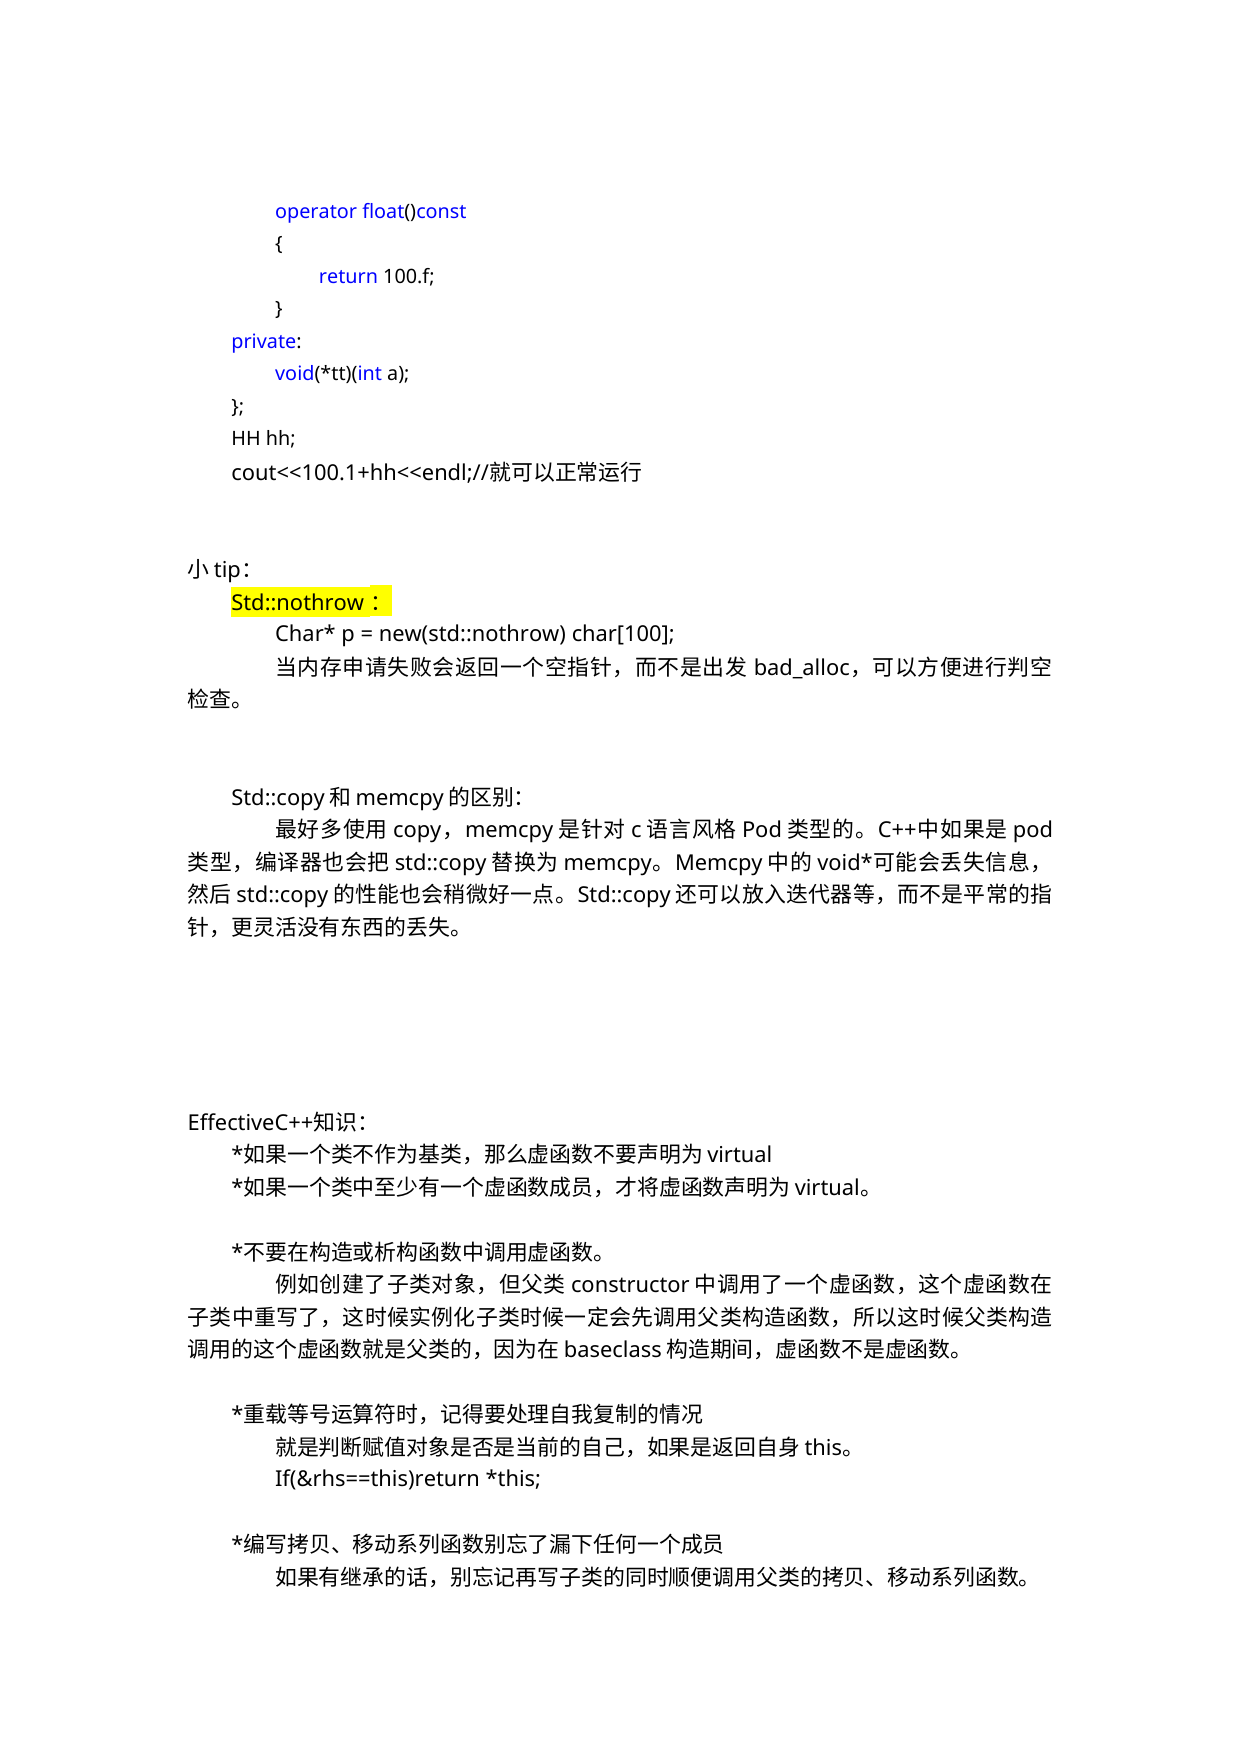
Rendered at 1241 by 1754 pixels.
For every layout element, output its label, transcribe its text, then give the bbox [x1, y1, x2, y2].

text } [231, 292, 1053, 324]
text Std::copy和memcpy的区别： [187, 779, 1053, 812]
text 最好多使用copy，memcpy是针对c语言风格Pod类型的。C++中如果是pod类型，编译器也会把std::copy替换为memcpy。Memcpy中的void*可能会丢失信息，然后std::copy的性能也会稍微好一点。Std::copy还可以放入迭代器等，而不是平常的指针，更灵活没有东西的丢失。 [187, 812, 1053, 942]
text EffectiveC++知识： [187, 1104, 1053, 1137]
text 当内存申请失败会返回一个空指针，而不是出发bad_alloc，可以方便进行判空检查。 [187, 649, 1053, 714]
text *重载等号运算符时，记得要处理自我复制的情况 [187, 1397, 1053, 1429]
text Std::nothrow ： [187, 584, 1053, 617]
text *编写拷贝、移动系列函数别忘了漏下任何一个成员 [187, 1527, 1053, 1559]
text 小tip： [187, 552, 1053, 584]
text { [231, 227, 1053, 259]
text void(*tt)(int a); [231, 357, 1053, 389]
text cout<<100.1+hh<<endl;//就可以正常运行 [187, 454, 1053, 487]
text }; [231, 389, 1053, 422]
text operator float()const [231, 194, 1053, 227]
text private: [231, 324, 1053, 357]
text *如果一个类中至少有一个虚函数成员，才将虚函数声明为virtual。 [187, 1169, 1053, 1202]
text 就是判断赋值对象是否是当前的自己，如果是返回自身this。 [187, 1429, 1053, 1462]
text return 100.f; [231, 259, 1053, 292]
text 例如创建了子类对象，但父类constructor中调用了一个虚函数，这个虚函数在子类中重写了，这时候实例化子类时候一定会先调用父类构造函数，所以这时候父类构造调用的这个虚函数就是父类的，因为在baseclass构造期间，虚函数不是虚函数。 [187, 1267, 1053, 1364]
text 如果有继承的话，别忘记再写子类的同时顺便调用父类的拷贝、移动系列函数。 [187, 1559, 1053, 1592]
text If(&rhs==this)return *this; [187, 1462, 1053, 1494]
text *如果一个类不作为基类，那么虚函数不要声明为virtual [187, 1137, 1053, 1169]
text HH hh; [231, 422, 1053, 454]
text Char* p = new(std::nothrow) char[100]; [187, 617, 1053, 649]
text *不要在构造或析构函数中调用虚函数。 [187, 1234, 1053, 1267]
